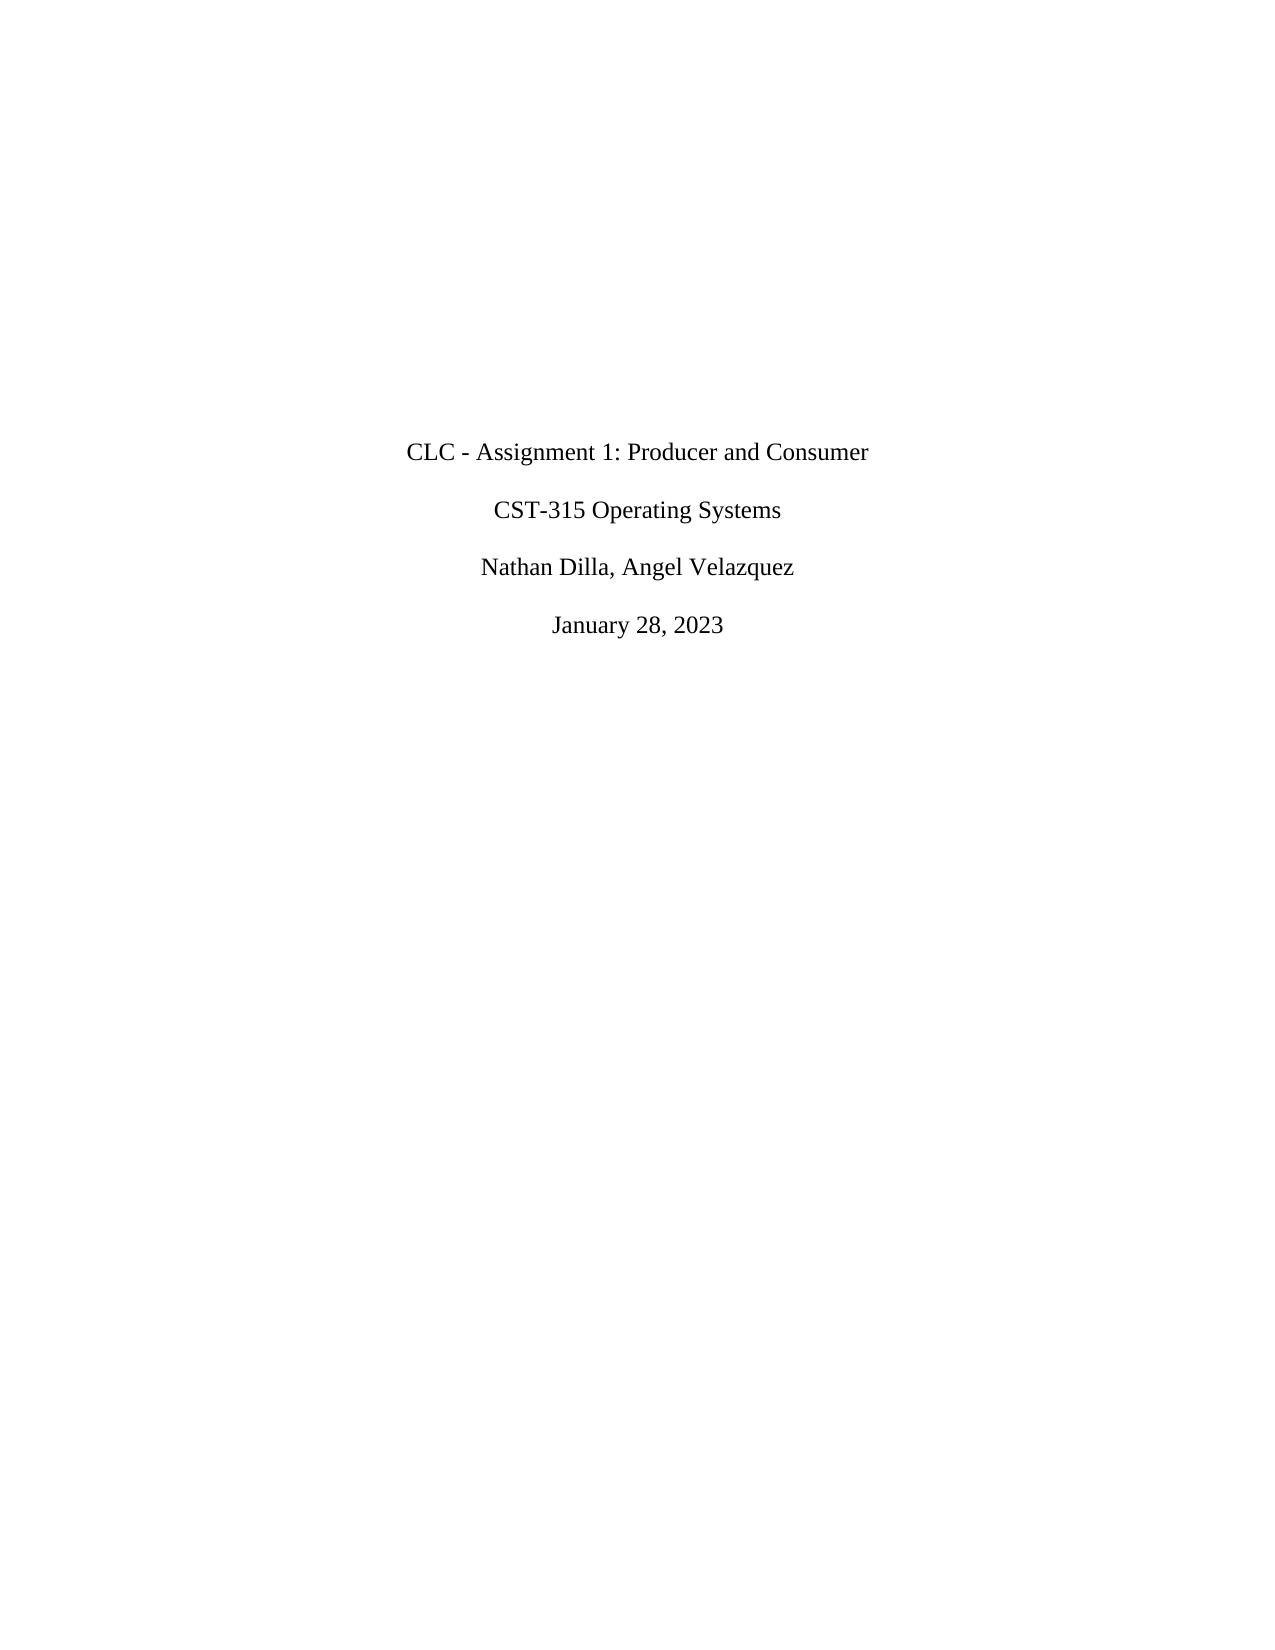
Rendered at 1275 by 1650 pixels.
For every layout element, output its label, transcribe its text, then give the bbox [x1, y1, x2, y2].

text January 28, 2023 [150, 610, 1125, 639]
text CST-315 Operating Systems [150, 495, 1125, 524]
text CLC - Assignment 1: Producer and Consumer [150, 437, 1125, 466]
text Nathan Dilla, Angel Velazquez [150, 552, 1125, 581]
